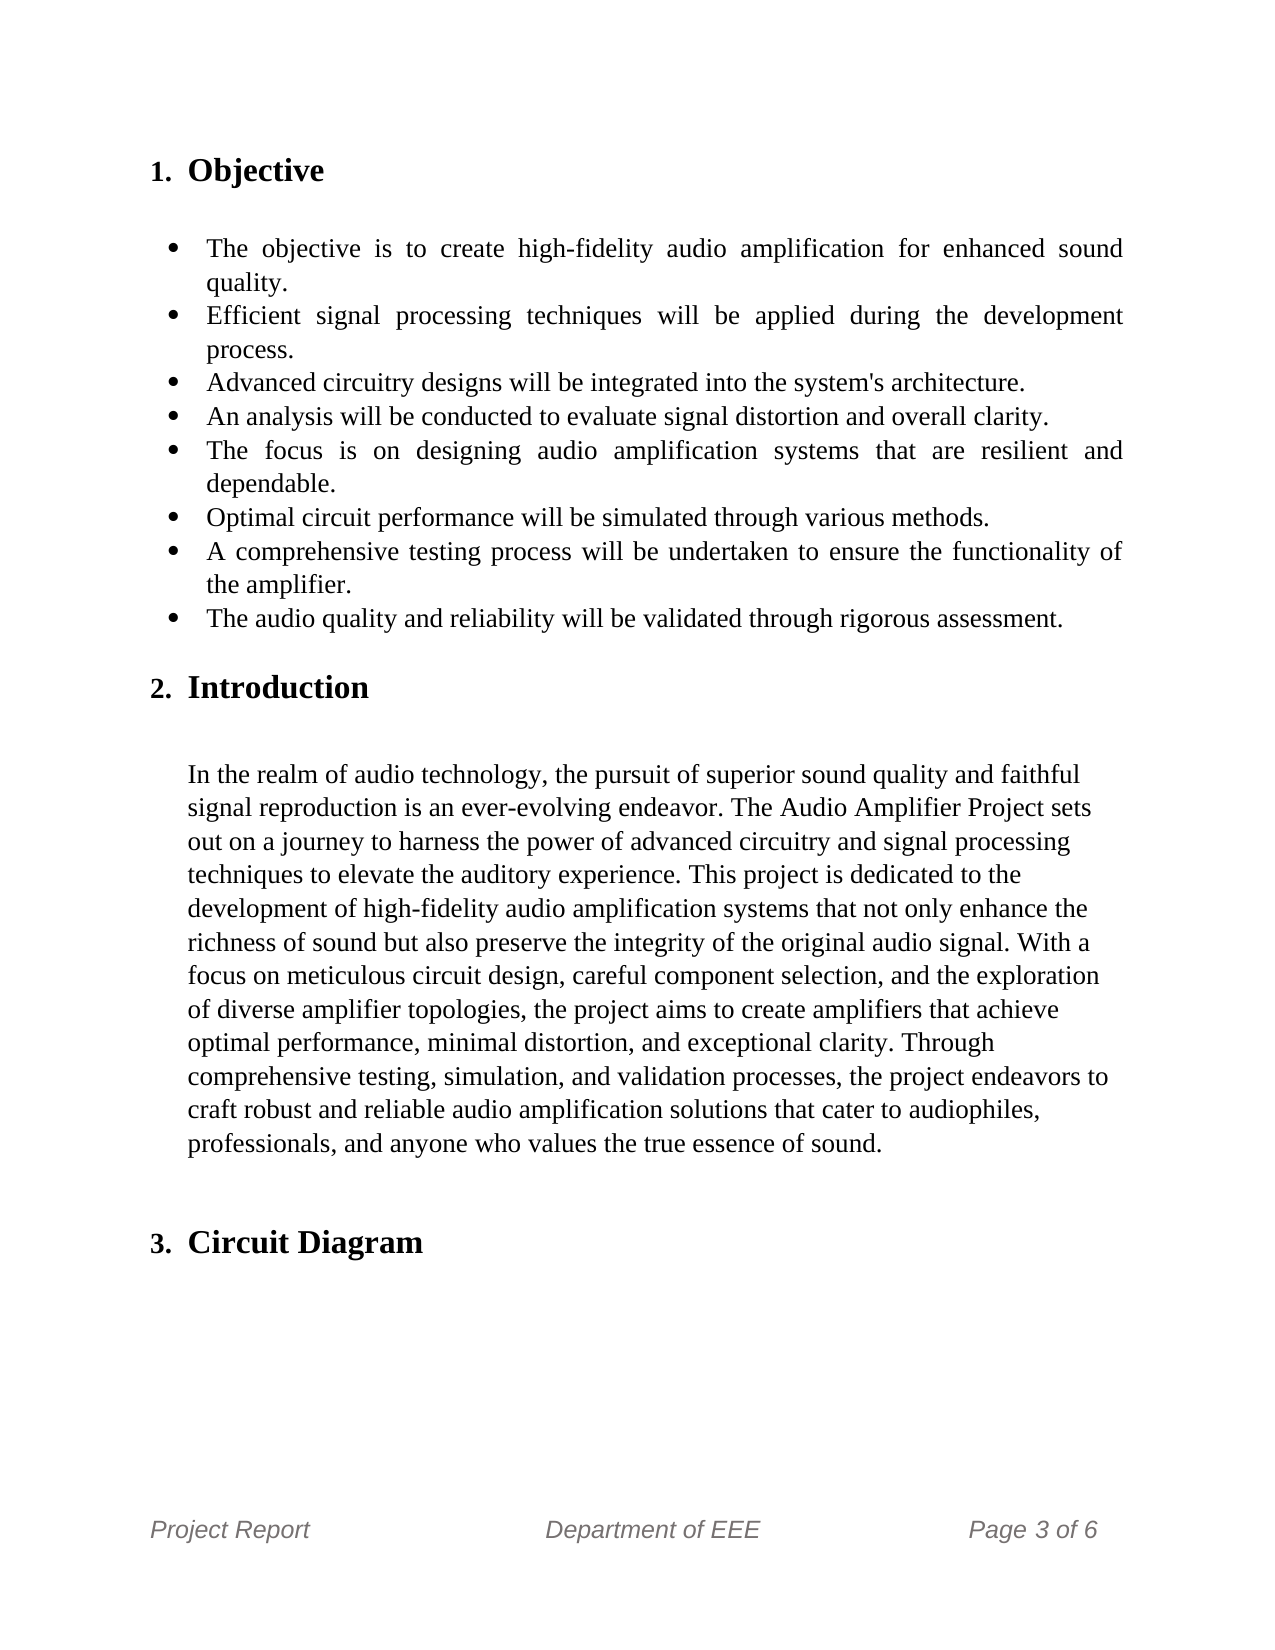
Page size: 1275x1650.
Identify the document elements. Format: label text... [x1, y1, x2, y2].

list Objective [150, 150, 1124, 189]
list Introduction [150, 667, 1124, 705]
text In the realm of audio technology, the pursuit of superior sound quality and faithful signal reproduction is an ever-evolving endeavor. The Audio Amplifier Project sets out on a journey to harness the power of advanced circuitry and signal processing techniques to elevate the auditory experience. This project is dedicated to the development of high-fidelity audio amplification systems that not only enhance the richness of sound but also preserve the integrity of the original audio signal. With a focus on meticulous circuit design, careful component selection, and the exploration of diverse amplifier topologies, the project aims to create amplifiers that achieve optimal performance, minimal distortion, and exceptional clarity. Through comprehensive testing, simulation, and validation processes, the project endeavors to craft robust and reliable audio amplification solutions that cater to audiophiles, professionals, and anyone who values the true essence of sound. [187, 758, 1124, 1158]
list Circuit Diagram [150, 1222, 1124, 1261]
list Efficient signal processing techniques will be applied during the development process. [169, 299, 1124, 364]
list The focus is on designing audio amplification systems that are resilient and dependable. [169, 434, 1124, 499]
list An analysis will be conducted to evaluate signal distortion and overall clarity. [169, 400, 1124, 431]
list Advanced circuitry designs will be integrated into the system's architecture. [169, 366, 1124, 398]
list Optimal circuit performance will be simulated through various methods. [169, 501, 1124, 532]
list The objective is to create high-fidelity audio amplification for enhanced sound quality. [169, 232, 1124, 297]
list The audio quality and reliability will be validated through rigorous assessment. [169, 602, 1124, 633]
list A comprehensive testing process will be undertaken to ensure the functionality of the amplifier. [169, 535, 1124, 600]
